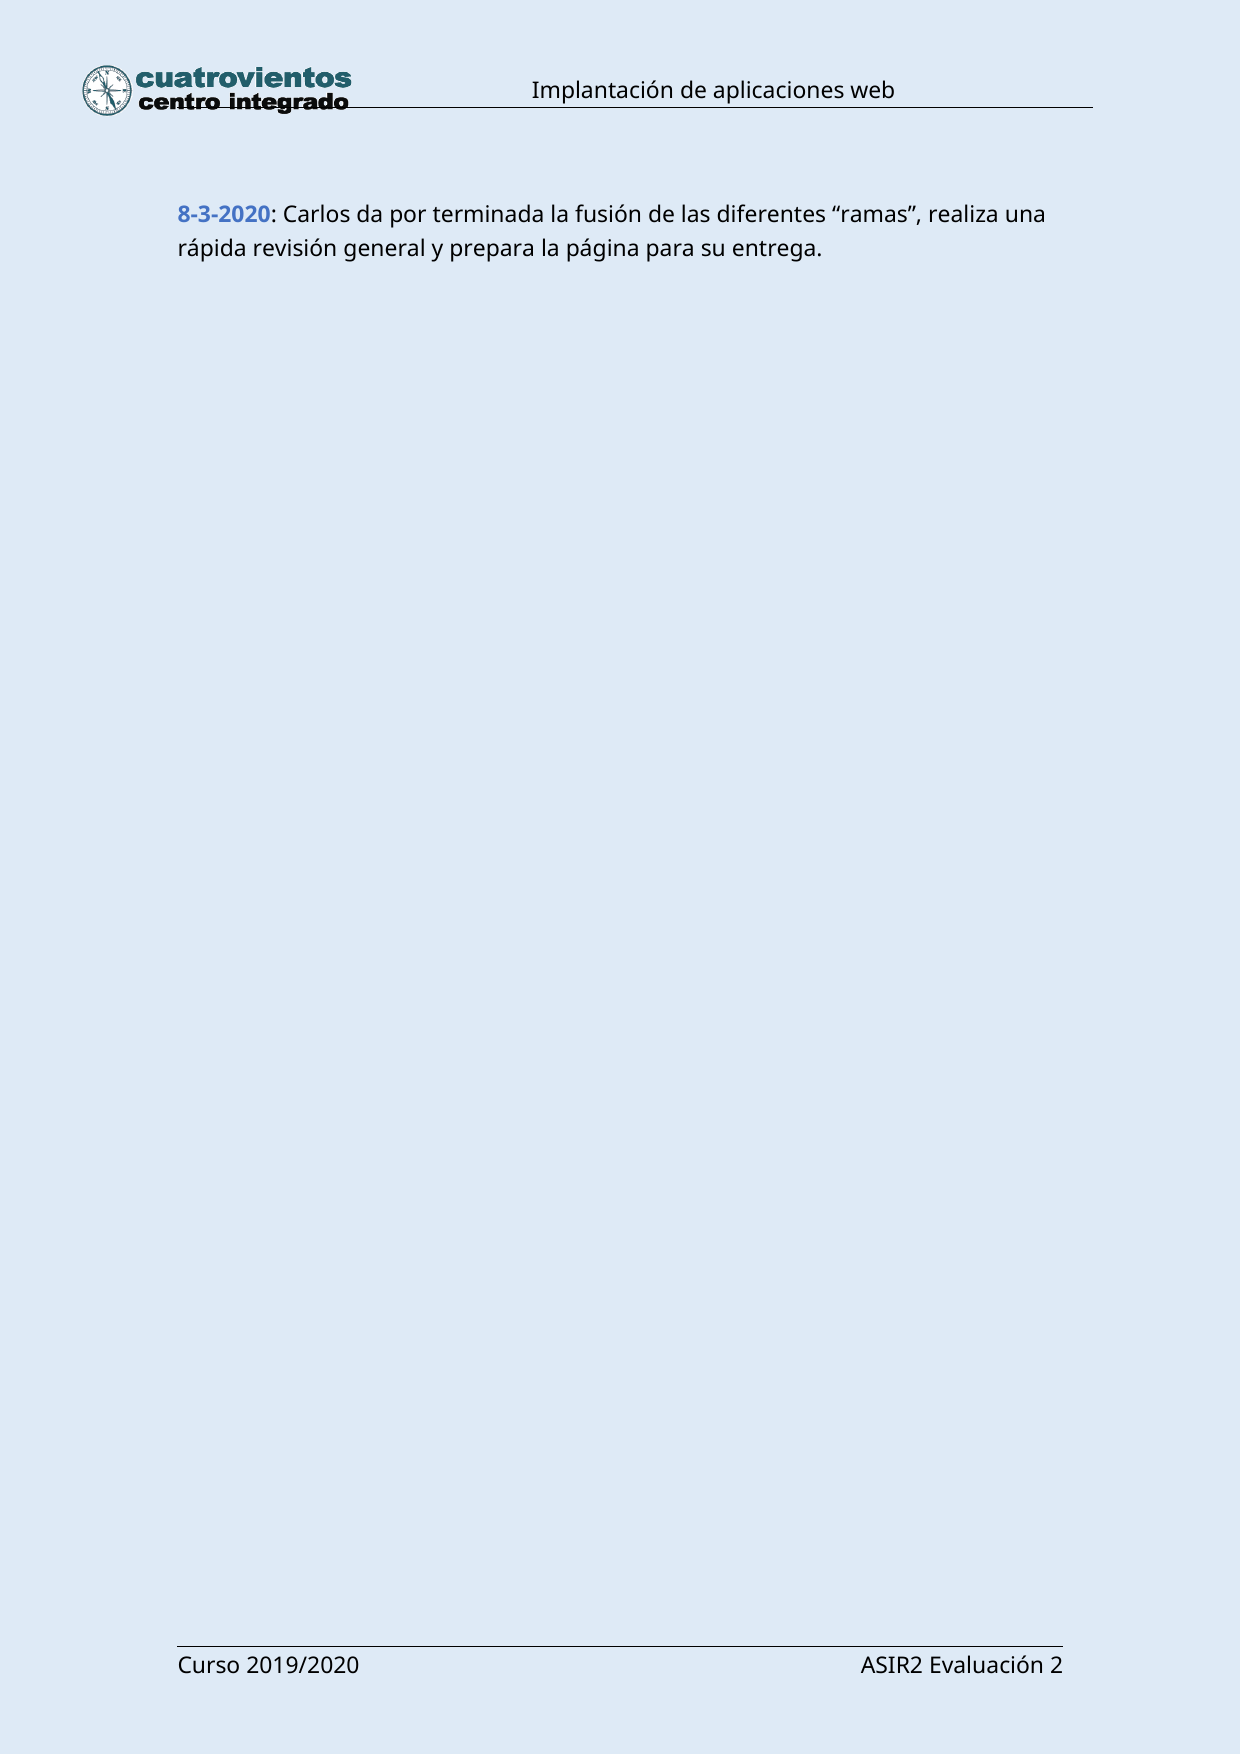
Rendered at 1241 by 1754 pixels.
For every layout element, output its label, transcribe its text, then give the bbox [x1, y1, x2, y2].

picture [78, 61, 353, 120]
text 8-3-2020: Carlos da por terminada la fusión de las diferentes “ramas”, realiza una rápida revisión general y prepara la página para su entrega. [177, 198, 1063, 263]
